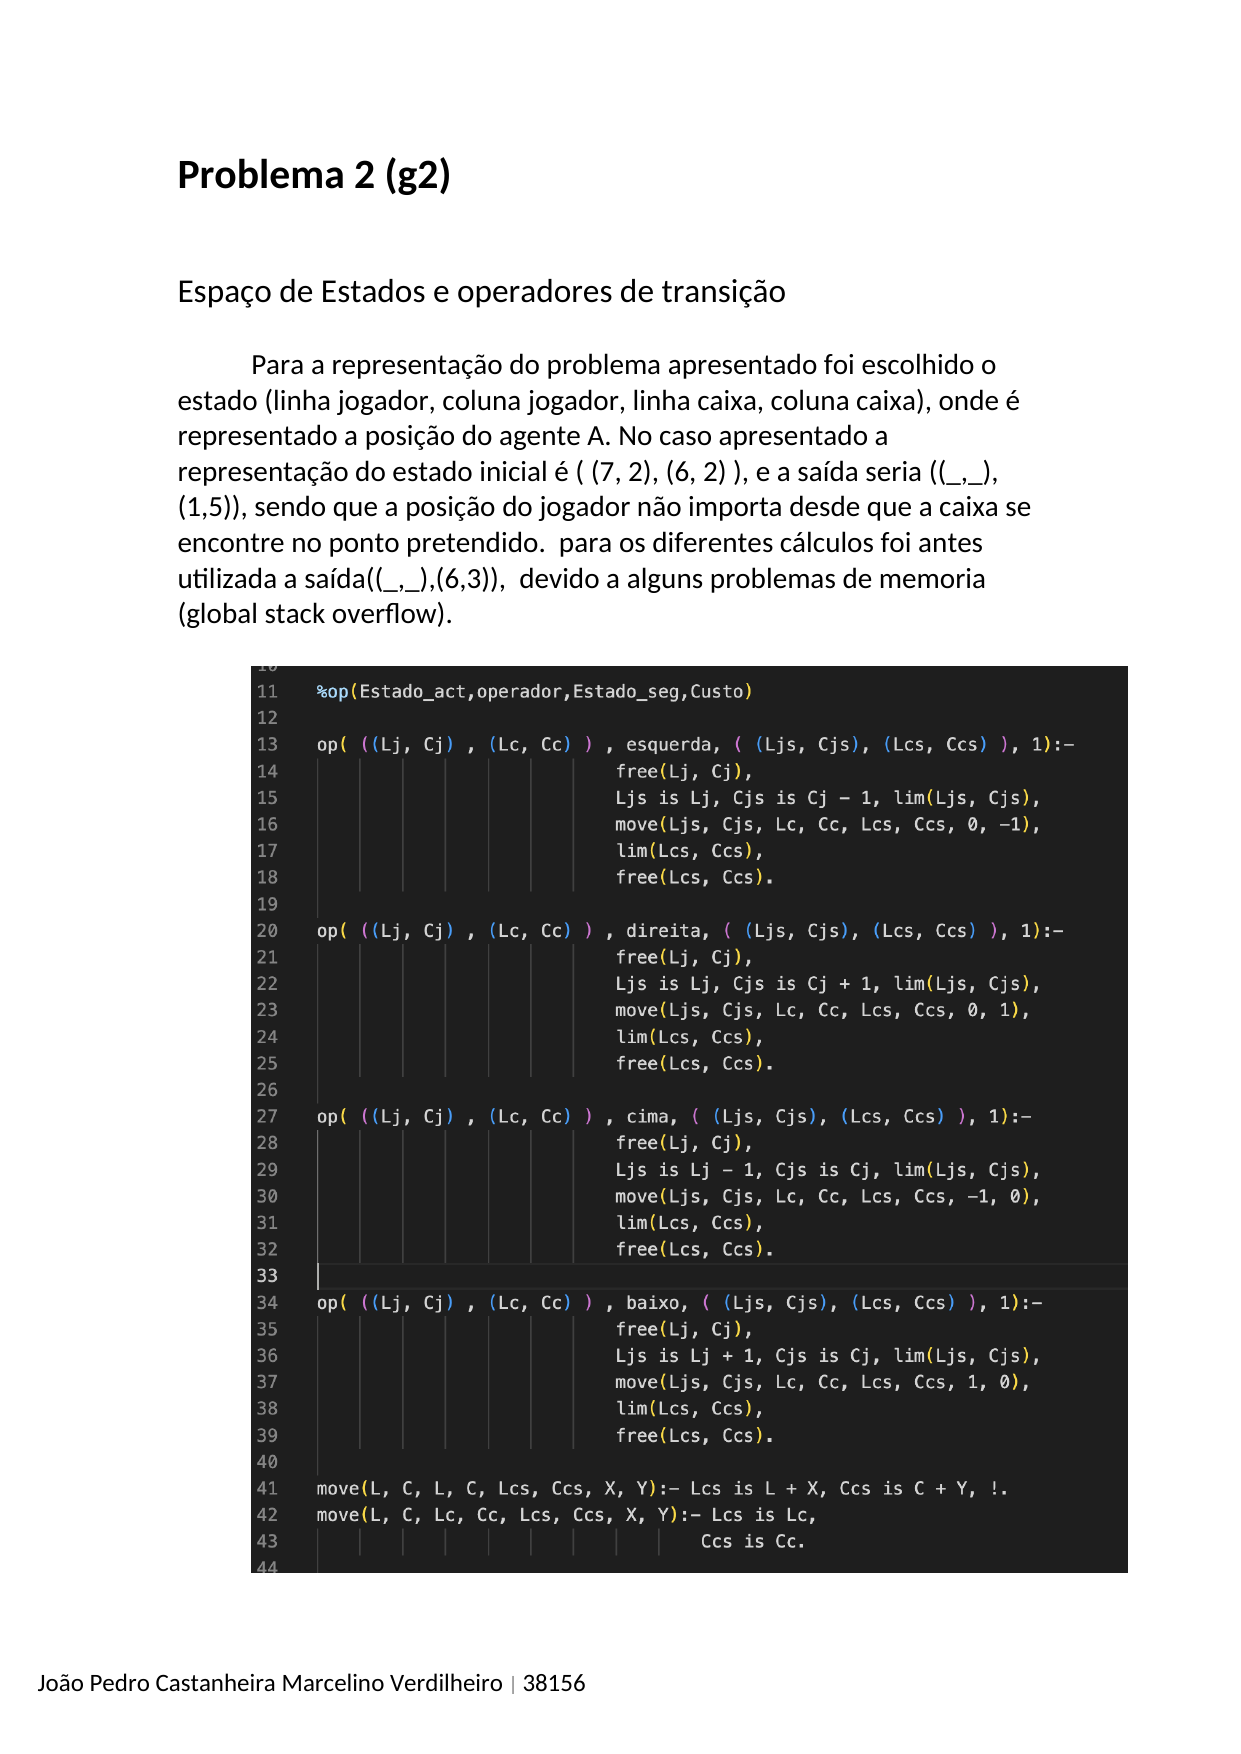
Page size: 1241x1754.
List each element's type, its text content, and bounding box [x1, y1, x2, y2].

picture [251, 666, 1128, 1573]
text Para a representação do problema apresentado foi escolhido o estado (linha jogador, coluna jogador, linha caixa, coluna caixa), onde é representado a posição do agente A. No caso apresentado a representação do estado inicial é ( (7, 2), (6, 2) ), e a saída seria ((_,_),(1,5)), sendo que a posição do jogador não importa desde que a caixa se encontre no ponto pretendido. para os diferentes cálculos foi antes utilizada a saída((_,_),(6,3)), devido a alguns problemas de memoria (global stack overflow). [177, 346, 1063, 631]
text Problema 2 (g2) [177, 148, 1063, 198]
text Espaço de Estados e operadores de transição [177, 270, 1063, 310]
